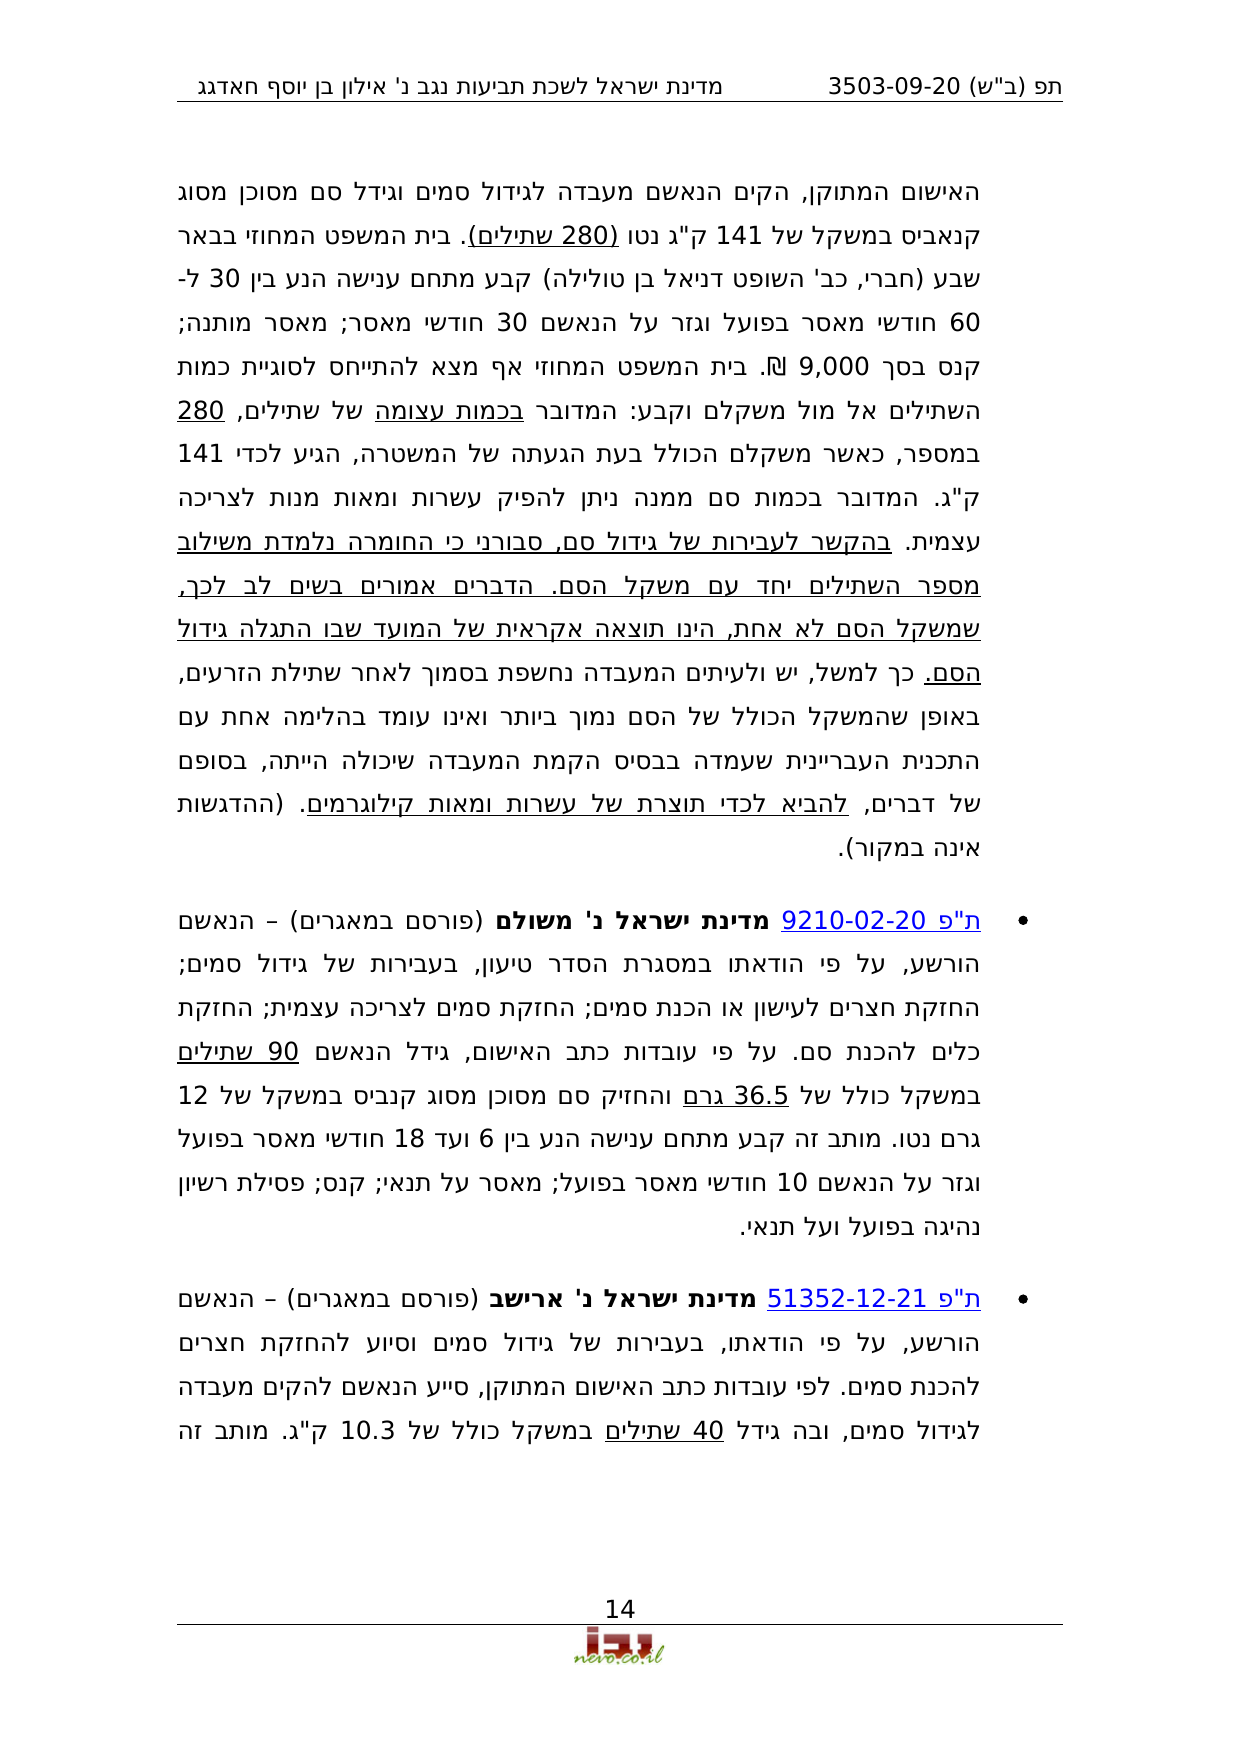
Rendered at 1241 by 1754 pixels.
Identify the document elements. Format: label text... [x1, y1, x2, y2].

list ת"פ 9210-02-20 מדינת ישראל נ' משולם (פורסם במאגרים) – הנאשם הורשע, על פי הודאתו במסגרת הסדר טיעון, בעבירות של גידול סמים; החזקת חצרים לעישון או הכנת סמים; החזקת סמים לצריכה עצמית; החזקת כלים להכנת סם. על פי עובדות כתב האישום, גידל הנאשם 90 שתילים במשקל כולל של 36.5 גרם והחזיק סם מסוכן מסוג קנביס במשקל של 12 גרם נטו. מותב זה קבע מתחם ענישה הנע בין 6 ועד 18 חודשי מאסר בפועל וגזר על הנאשם 10 חודשי מאסר בפועל; מאסר על תנאי; קנס; פסילת רשיון נהיגה בפועל ועל תנאי. [177, 906, 1019, 1241]
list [177, 177, 1019, 863]
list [177, 1285, 1019, 1445]
picture [574, 1626, 666, 1665]
